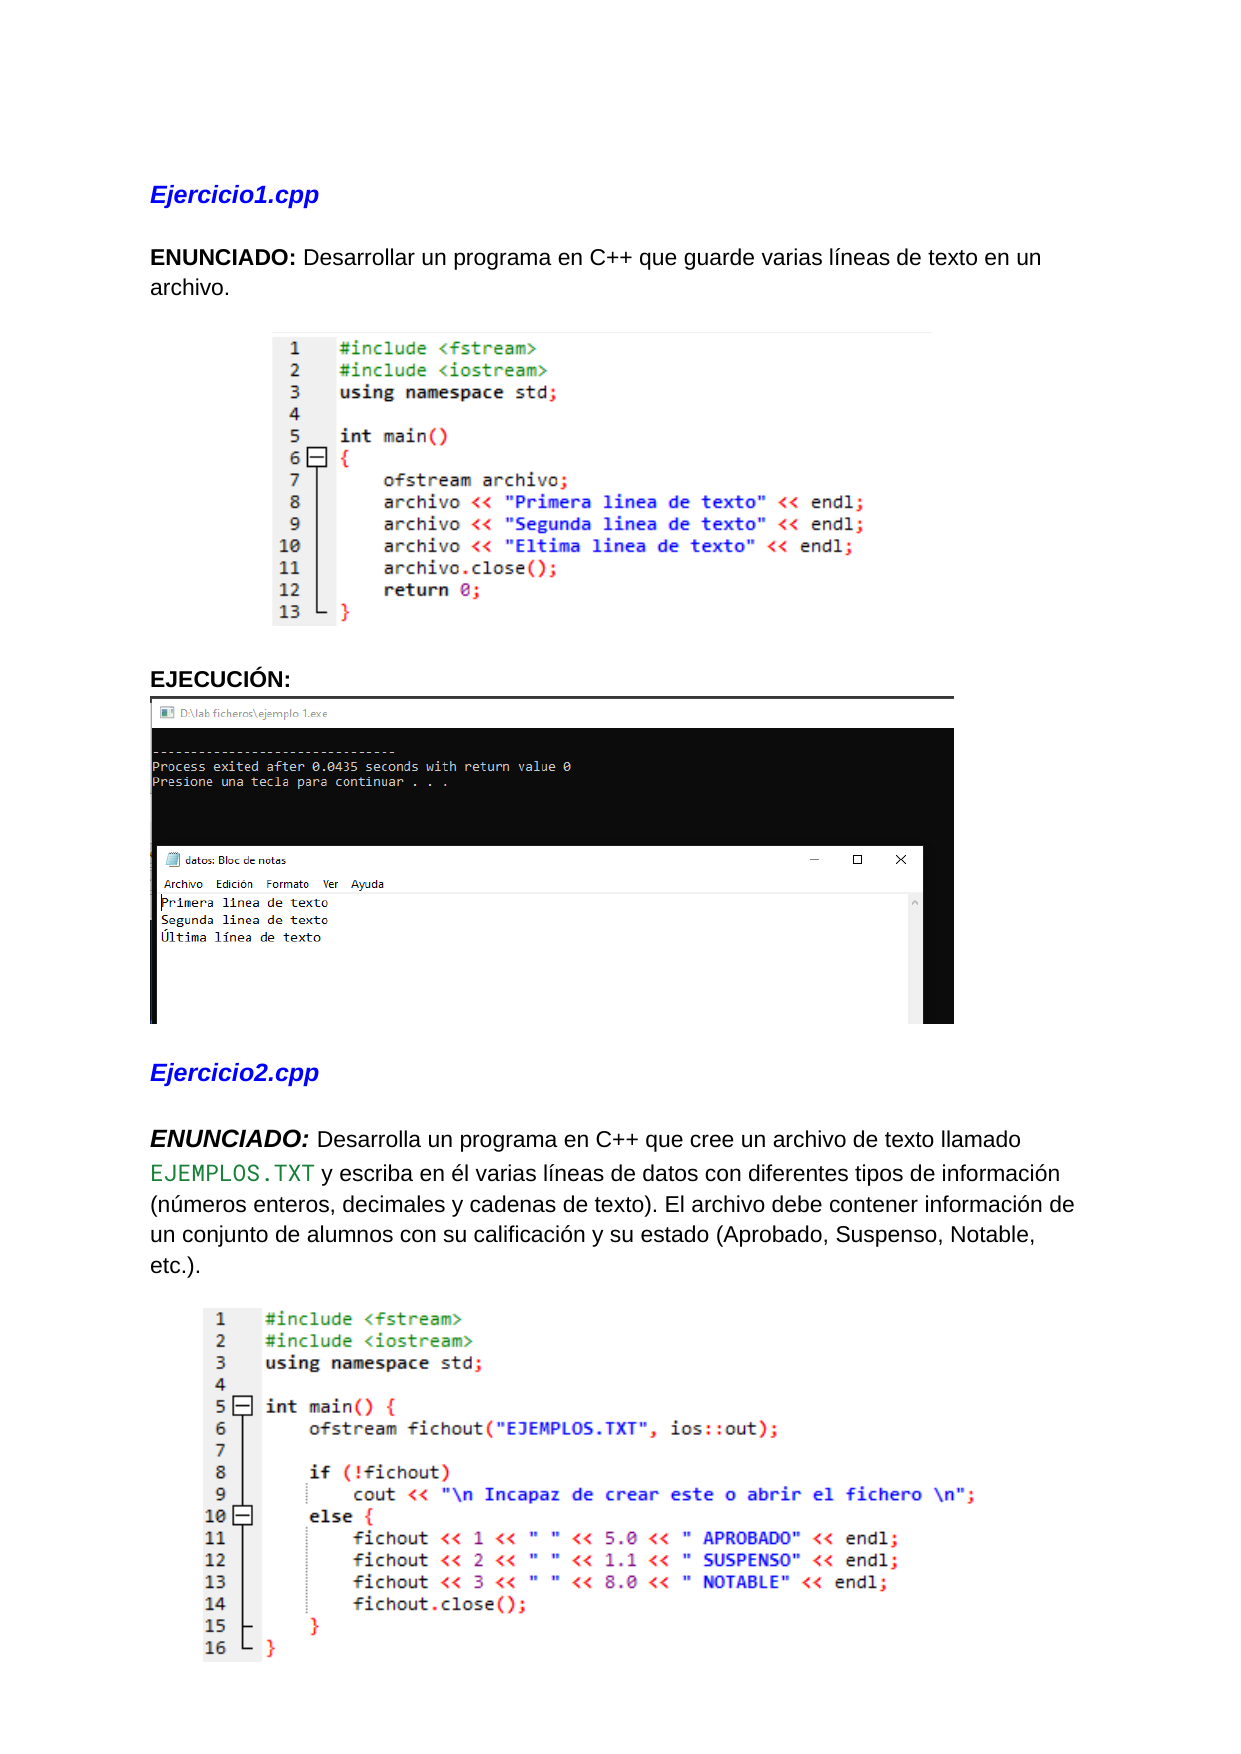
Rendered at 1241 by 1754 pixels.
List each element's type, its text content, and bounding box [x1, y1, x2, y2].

text Ejercicio2.cpp [150, 1058, 1090, 1087]
text EJECUCIÓN: [150, 666, 1090, 693]
picture [203, 1308, 1077, 1662]
text Ejercicio1.cpp [150, 180, 1090, 209]
text ENUNCIADO: Desarrollar un programa en C++ que guarde varias líneas de texto en un archivo. [150, 243, 1090, 300]
picture [150, 696, 954, 1024]
picture [271, 332, 969, 626]
text ENUNCIADO: Desarrolla un programa en C++ que cree un archivo de texto llamado EJEMPLOS.TXT y escriba en él varias líneas de datos con diferentes tipos de información (números enteros, decimales y cadenas de texto). El archivo debe contener información de un conjunto de alumnos con su calificación y su estado (Aprobado, Suspenso, Notable, etc.). [150, 1124, 1090, 1278]
